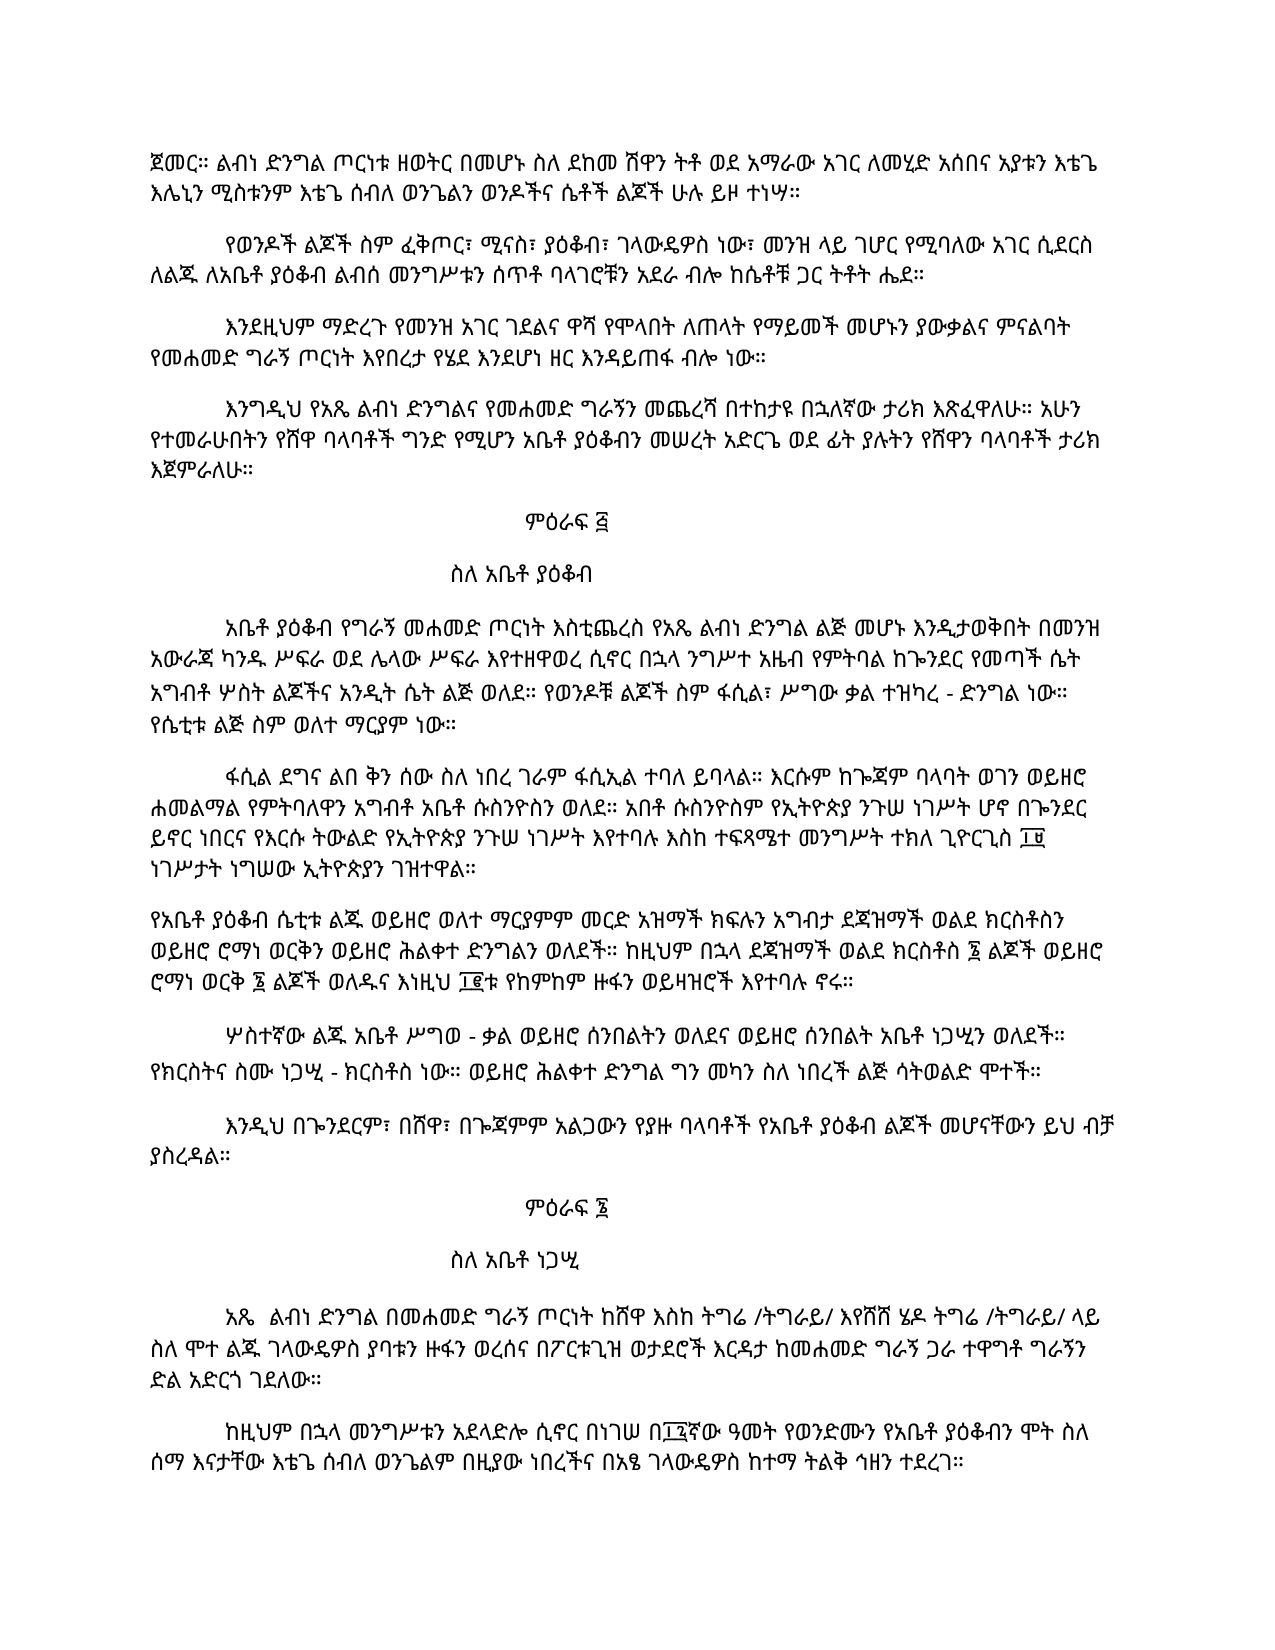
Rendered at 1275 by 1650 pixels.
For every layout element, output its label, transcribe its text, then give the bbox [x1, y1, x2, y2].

text የአቤቶ ያዕቆብ ሴቲቱ ልጁ ወይዘሮ ወለተ ማርያምም መርድ አዝማች ክፍሉን አግብታ ደጃዝማች ወልደ ክርስቶስን ወይዘሮ ሮማነ ወርቅን ወይዘሮ ሕልቀተ ድንግልን ወለደች። ከዚህም በኋላ ደጃዝማች ወልደ ክርስቶስ ፮ ልጆች ወይዘሮ ሮማነ ወርቅ ፮ ልጆች ወለዱና እነዚህ ፲፪ቱ የከምከም ዙፋን ወይዛዝሮች እየተባሉ ኖሩ። [150, 907, 1125, 995]
text ምዕራፍ ፮ [150, 1195, 1125, 1222]
text ስለ አቤቶ ነጋሢ [150, 1247, 1125, 1274]
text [150, 150, 1125, 207]
text እንዲህ በጐንደርም፣ በሸዋ፣ በጐጃምም አልጋውን የያዙ ባላባቶች የአቤቶ ያዕቆብ ልጆች መሆናቸውን ይህ ብቻ ያስረዳል። [150, 1113, 1125, 1170]
text ምዕራፍ ፭ [150, 509, 1125, 536]
text አጼ ልብነ ድንግል በመሐመድ ግራኝ ጦርነት ከሸዋ እስከ ትግሬ /ትግራይ/ እየሸሸ ሄዶ ትግሬ /ትግራይ/ ላይ ስለ ሞተ ልጁ ገላውዴዎስ ያባቱን ዙፋን ወረሰና በፖርቱጊዝ ወታደሮች እርዳታ ከመሐመድ ግራኝ ጋራ ተዋግቶ ግራኝን ድል አድርጎ ገደለው። [150, 1301, 1125, 1394]
text እንደዚህም ማድረጉ የመንዝ አገር ገደልና ዋሻ የሞላበት ለጠላት የማይመች መሆኑን ያውቃልና ምናልባት የመሐመድ ግራኝ ጦርነት እየበረታ የሄደ እንደሆነ ዘር እንዳይጠፋ ብሎ ነው። [150, 314, 1125, 371]
text ፋሲል ደግና ልበ ቅን ሰው ስለ ነበረ ገራም ፋሲኢል ተባለ ይባላል። እርሱም ከጐጃም ባላባት ወገን ወይዘሮ ሐመልማል የምትባለዋን አግብቶ አቤቶ ሱስንዮስን ወለደ። አበቶ ሱስንዮስም የኢትዮጵያ ንጉሠ ነገሥት ሆኖ በጐንደር ይኖር ነበርና የእርሱ ትውልድ የኢትዮጵያ ንጉሠ ነገሥት እየተባሉ እስከ ተፍጻሜተ መንግሥት ተክለ ጊዮርጊስ ፲፱ ነገሥታት ነግሠው ኢትዮጵያን ገዝተዋል። [150, 764, 1125, 883]
text የወንዶች ልጆች ስም ፈቅጦር፣ ሚናስ፣ ያዕቆብ፣ ገላውዴዎስ ነው፣ መንዝ ላይ ገሆር የሚባለው አገር ሲደርስ ለልጁ ለአቤቶ ያዕቆብ ልብሰ መንግሥቱን ሰጥቶ ባላገሮቹን አደራ ብሎ ከሴቶቹ ጋር ትቶት ሔደ። [150, 232, 1125, 289]
text አቤቶ ያዕቆብ የግራኝ መሐመድ ጦርነት እስቲጨረስ የአጼ ልብነ ድንግል ልጅ መሆኑ እንዲታወቅበት በመንዝ አውራጃ ካንዱ ሥፍራ ወደ ሌላው ሥፍራ እየተዘዋወረ ሲኖር በኋላ ንግሥተ አዜብ የምትባል ከጐንደር የመጣች ሴት አግብቶ ሦስት ልጆችና አንዲት ሴት ልጅ ወለደ። የወንዶቹ ልጆች ስም ፋሲል፣ ሥግው ቃል ተዝካረ - ድንግል ነው። የሴቲቱ ልጅ ስም ወለተ ማርያም ነው። [150, 615, 1125, 739]
text ስለ አቤቶ ያዕቆብ [150, 561, 1125, 588]
text ከዚህም በኋላ መንግሥቱን አደላድሎ ሲኖር በነገሠ በ፲፯ኛው ዓመት የወንድሙን የአቤቶ ያዕቆብን ሞት ስለ ሰማ እናታቸው እቴጌ ሰብለ ወንጌልም በዚያው ነበረችና በአፄ ገላውዴዎስ ከተማ ትልቅ ኅዘን ተደረገ። [150, 1419, 1125, 1476]
text ሦስተኛው ልጁ አቤቶ ሥግወ - ቃል ወይዘሮ ሰንበልትን ወለደና ወይዘሮ ሰንበልት አቤቶ ነጋሢን ወለደች። የክርስትና ስሙ ነጋሢ - ክርስቶስ ነው። ወይዘሮ ሕልቀተ ድንግል ግን መካን ስለ ነበረች ልጅ ሳትወልድ ሞተች። [150, 1020, 1125, 1087]
text እንግዲህ የአጼ ልብነ ድንግልና የመሐመድ ግራኝን መጨረሻ በተከታዩ በኋለኛው ታሪክ እጽፈዋለሁ። አሁን የተመራሁበትን የሸዋ ባላባቶች ግንድ የሚሆን አቤቶ ያዕቆብን መሠረት አድርጌ ወደ ፊት ያሉትን የሸዋን ባላባቶች ታሪክ እጀምራለሁ። [150, 396, 1125, 484]
